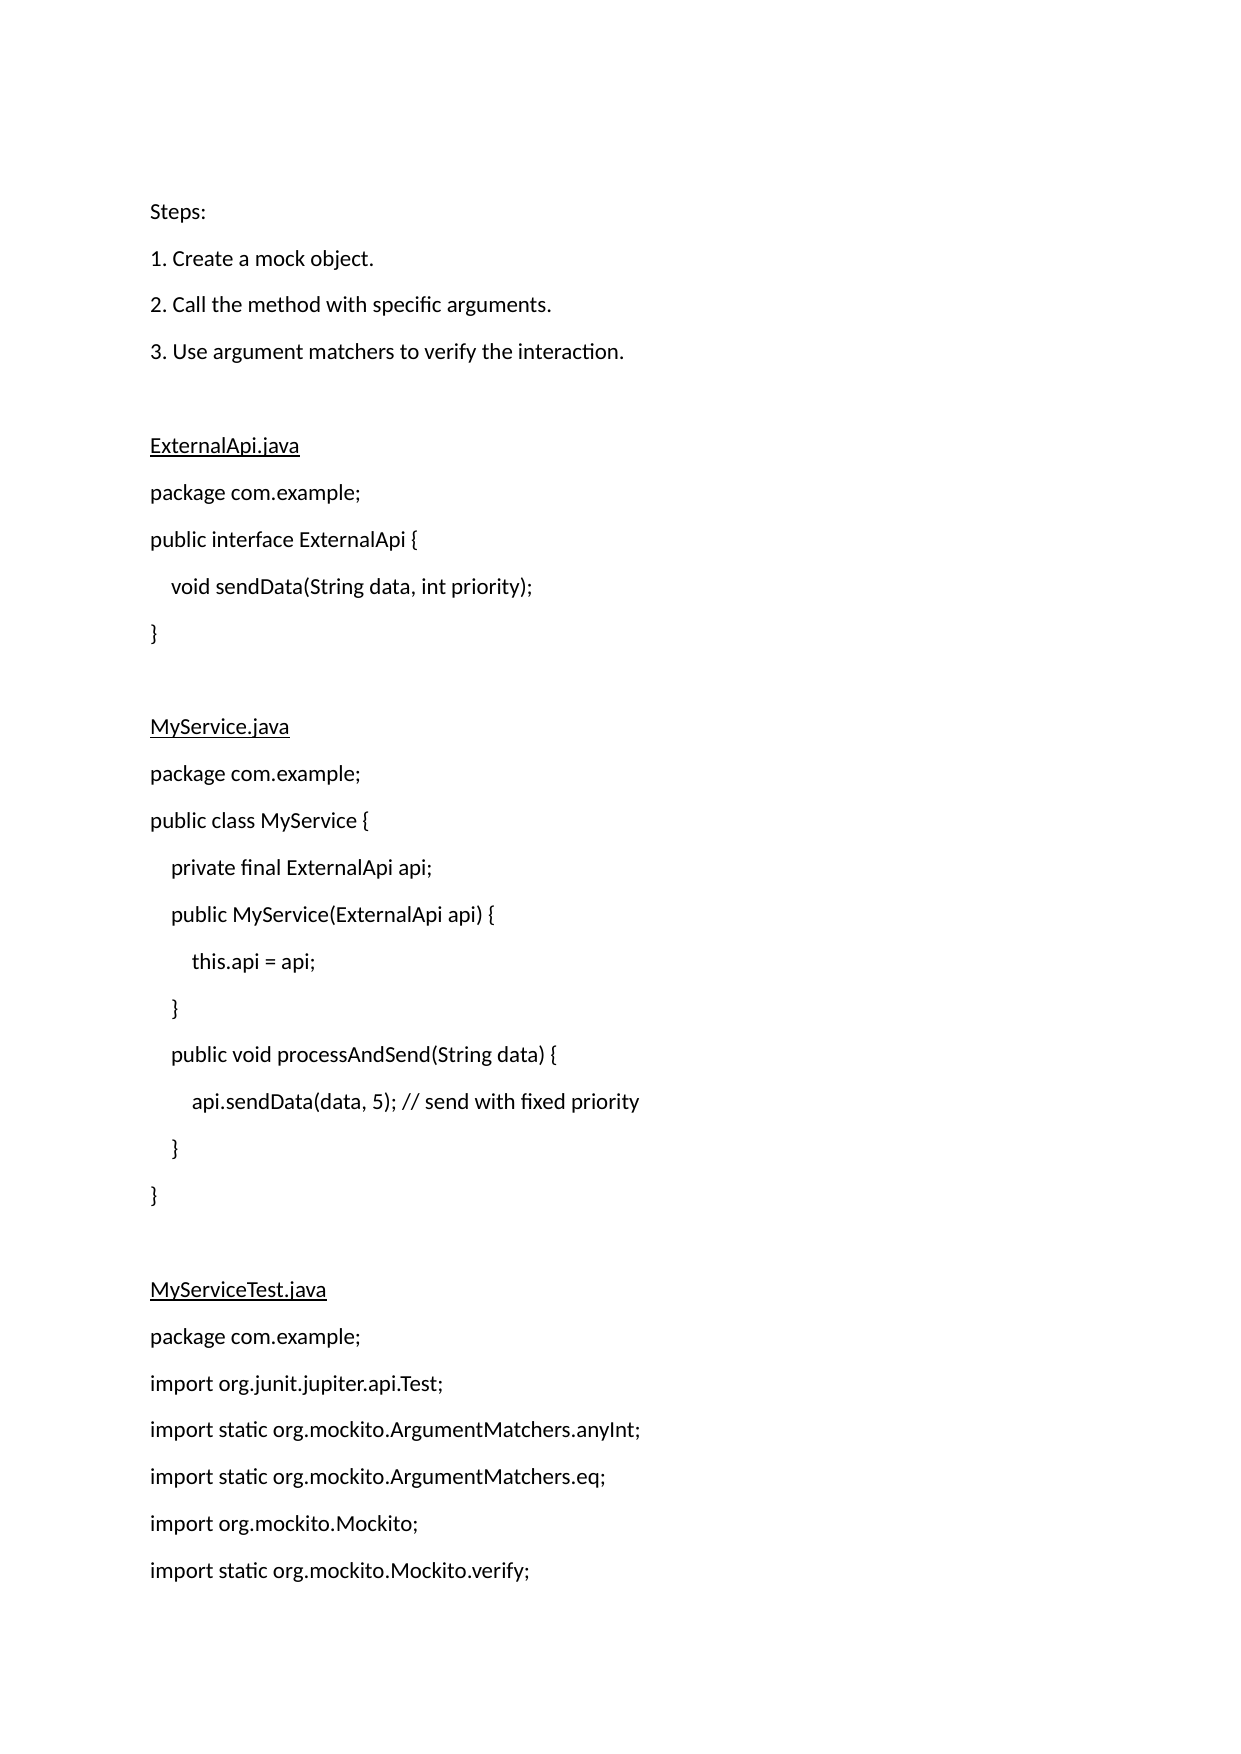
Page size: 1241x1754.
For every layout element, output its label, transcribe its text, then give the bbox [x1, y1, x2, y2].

text this.api = api; [150, 947, 1090, 975]
text api.sendData(data, 5); // send with fixed priority [150, 1087, 1090, 1116]
text MyService.java [150, 712, 1090, 741]
text 1. Create a mock object. [150, 244, 1090, 272]
text } [150, 1134, 1090, 1162]
text 3. Use argument matchers to verify the interaction. [150, 337, 1090, 366]
text private final ExternalApi api; [150, 853, 1090, 881]
text public interface ExternalApi { [150, 525, 1090, 553]
text public MyService(ExternalApi api) { [150, 900, 1090, 928]
text import static org.mockito.Mockito.verify; [150, 1556, 1090, 1584]
text } [150, 994, 1090, 1022]
text package com.example; [150, 1322, 1090, 1350]
text Steps: [150, 197, 1090, 225]
text public void processAndSend(String data) { [150, 1041, 1090, 1069]
text MyServiceTest.java [150, 1275, 1090, 1303]
text import static org.mockito.ArgumentMatchers.anyInt; [150, 1416, 1090, 1444]
text import org.mockito.Mockito; [150, 1509, 1090, 1537]
text ExternalApi.java [150, 431, 1090, 459]
text import org.junit.jupiter.api.Test; [150, 1369, 1090, 1397]
text package com.example; [150, 759, 1090, 787]
text void sendData(String data, int priority); [150, 572, 1090, 600]
text public class MyService { [150, 806, 1090, 834]
text } [150, 619, 1090, 647]
text } [150, 1181, 1090, 1209]
text package com.example; [150, 478, 1090, 506]
text import static org.mockito.ArgumentMatchers.eq; [150, 1462, 1090, 1491]
text 2. Call the method with specific arguments. [150, 291, 1090, 319]
